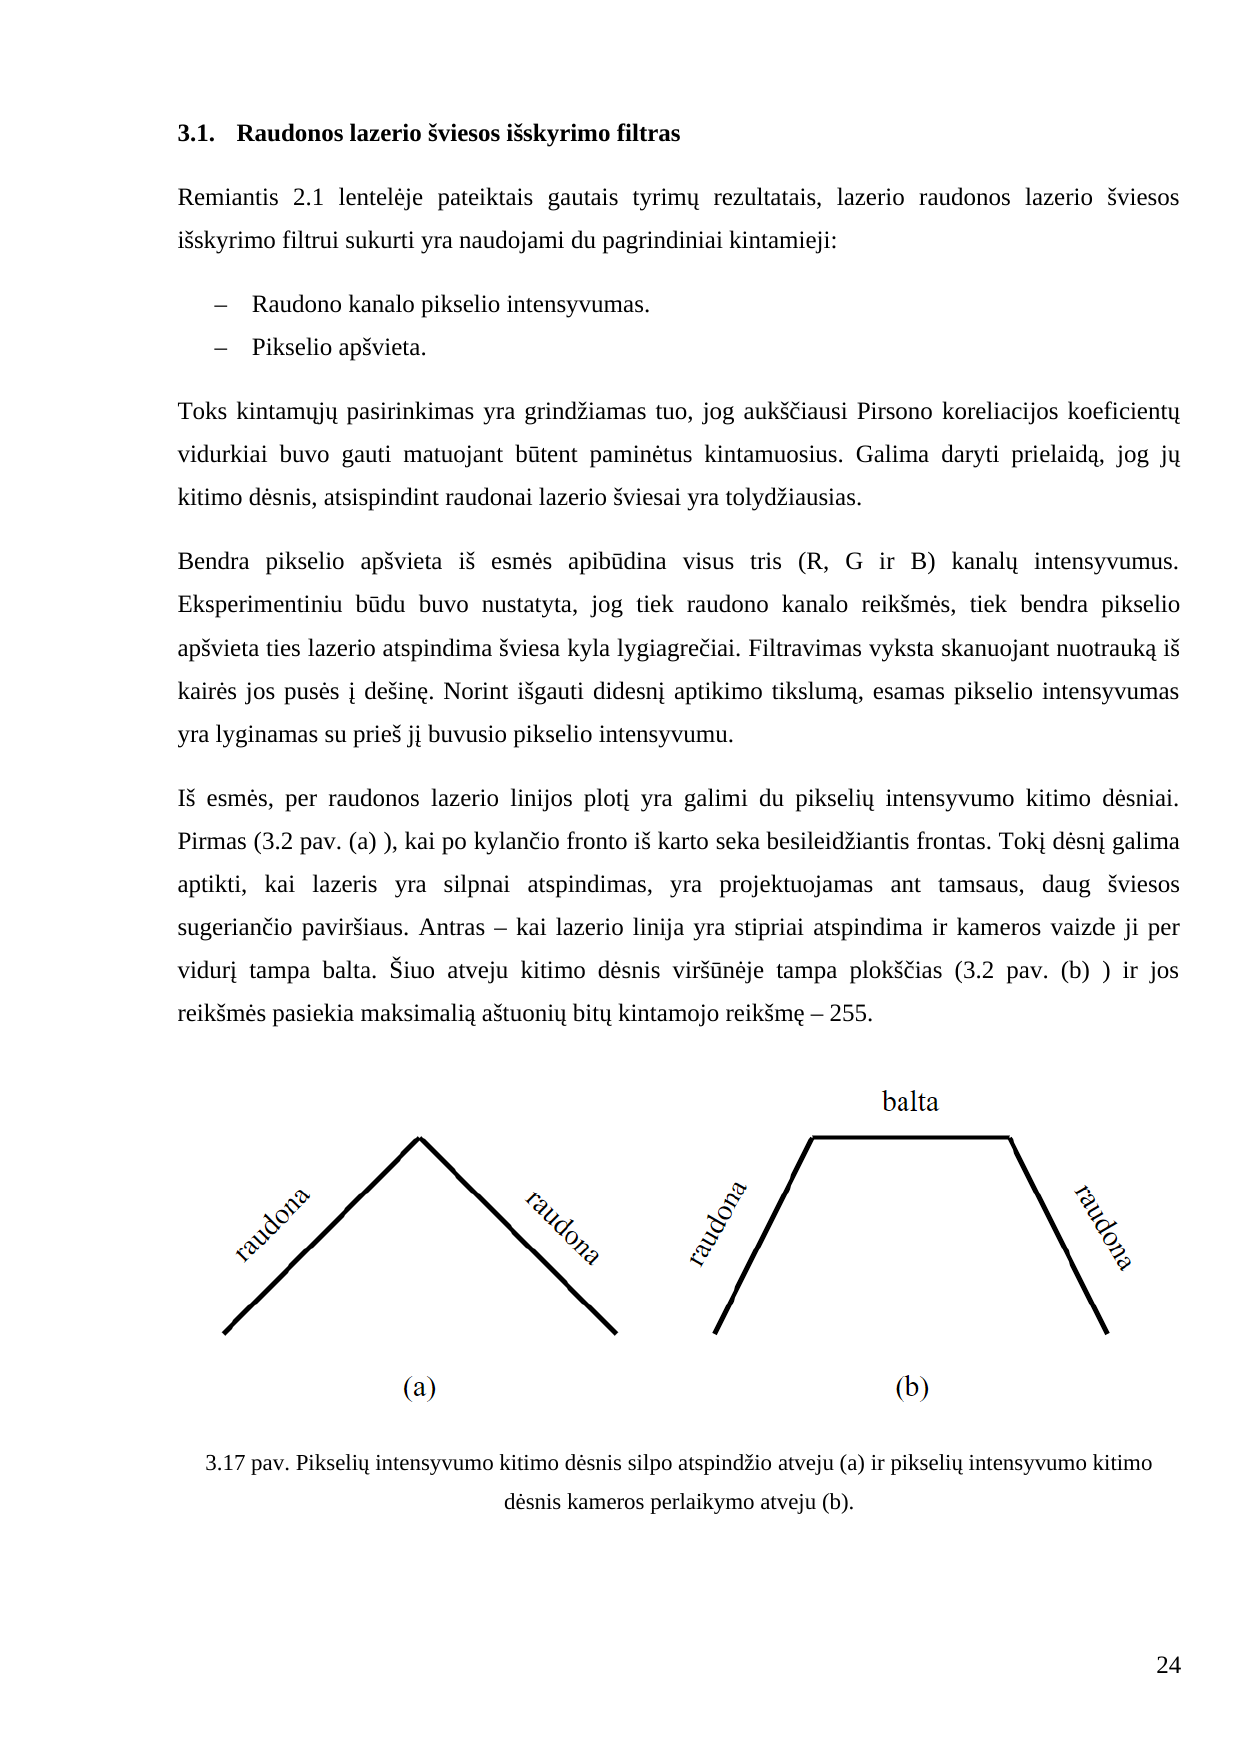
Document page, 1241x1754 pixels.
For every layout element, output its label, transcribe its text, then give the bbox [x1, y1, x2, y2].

picture [177, 1083, 1181, 1415]
text Remiantis 2.1 lentelėje pateiktais gautais tyrimų rezultatais, lazerio raudonos lazerio šviesos išskyrimo filtrui sukurti yra naudojami du pagrindiniai kintamieji: [177, 182, 1181, 254]
text Toks kintamųjų pasirinkimas yra grindžiamas tuo, jog aukščiausi Pirsono koreliacijos koeficientų vidurkiai buvo gauti matuojant būtent paminėtus kintamuosius. Galima daryti prielaidą, jog jų kitimo dėsnis, atsispindint raudonai lazerio šviesai yra tolydžiausias. [177, 396, 1181, 511]
subtitle Raudonos lazerio šviesos išskyrimo filtras [177, 118, 1181, 147]
text Iš esmės, per raudonos lazerio linijos plotį yra galimi du pikselių intensyvumo kitimo dėsniai. Pirmas (3.2 pav. (a) ), kai po kylančio fronto iš karto seka besileidžiantis frontas. Tokį dėsnį galima aptikti, kai lazeris yra silpnai atspindimas, yra projektuojamas ant tamsaus, daug šviesos sugeriančio paviršiaus. Antras – kai lazerio linija yra stipriai atspindima ir kameros vaizde ji per vidurį tampa balta. Šiuo atveju kitimo dėsnis viršūnėje tampa plokščias (3.2 pav. (b) ) ir jos reikšmės pasiekia maksimalią aštuonių bitų kintamojo reikšmę – 255. [177, 783, 1181, 1027]
list Pikselio apšvieta. [214, 332, 1181, 361]
list Raudono kanalo pikselio intensyvumas. [214, 289, 1181, 318]
text Bendra pikselio apšvieta iš esmės apibūdina visus tris (R, G ir B) kanalų intensyvumus. Eksperimentiniu būdu buvo nustatyta, jog tiek raudono kanalo reikšmės, tiek bendra pikselio apšvieta ties lazerio atspindima šviesa kyla lygiagrečiai. Filtravimas vyksta skanuojant nuotrauką iš kairės jos pusės į dešinę. Norint išgauti didesnį aptikimo tikslumą, esamas pikselio intensyvumas yra lyginamas su prieš jį buvusio pikselio intensyvumu. [177, 546, 1181, 748]
